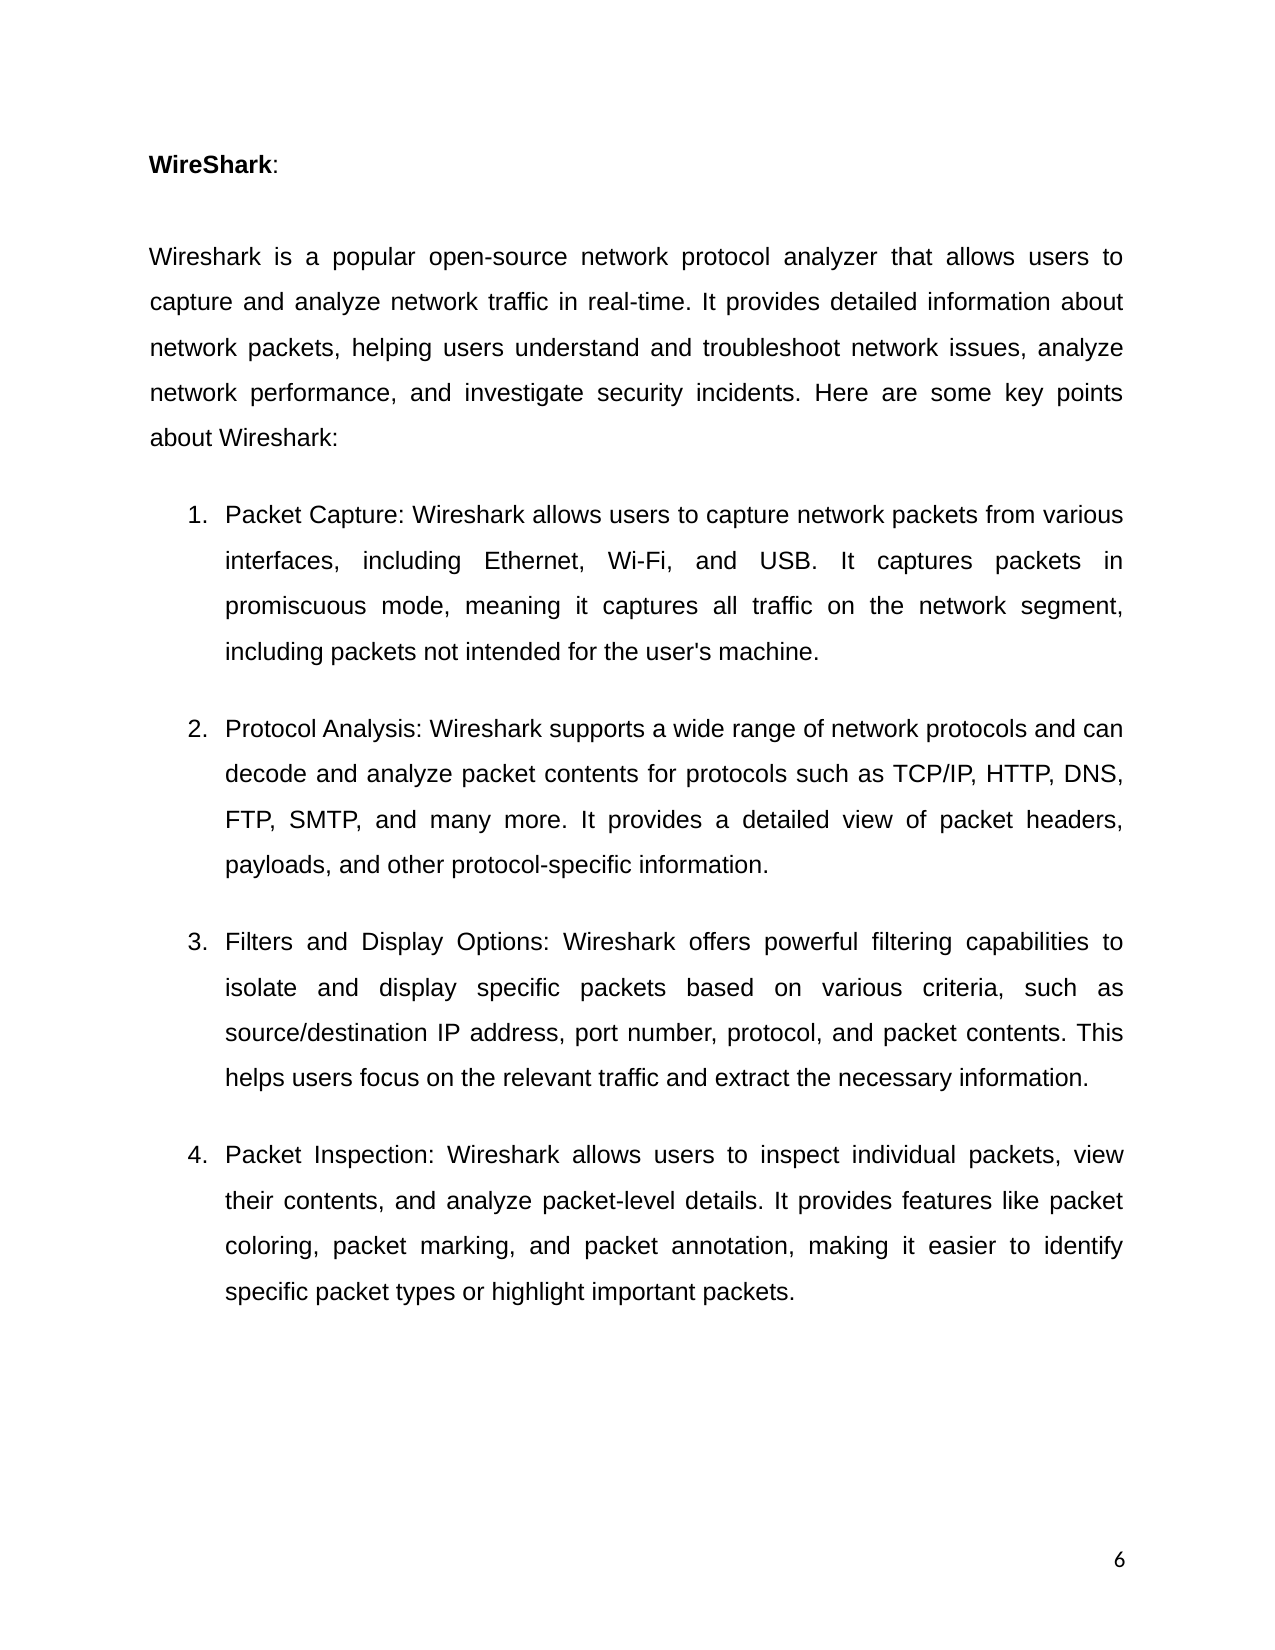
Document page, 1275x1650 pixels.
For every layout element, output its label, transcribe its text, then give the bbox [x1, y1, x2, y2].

text Wireshark is a popular open-source network protocol analyzer that allows users to capture and analyze network traffic in real-time. It provides detailed information about network packets, helping users understand and troubleshoot network issues, analyze network performance, and investigate security incidents. Here are some key points about Wireshark: [148, 242, 1125, 452]
list Packet Capture: Wireshark allows users to capture network packets from various interfaces, including Ethernet, Wi-Fi, and USB. It captures packets in promiscuous mode, meaning it captures all traffic on the network segment, including packets not intended for the user's machine. [187, 501, 1125, 666]
list Packet Inspection: Wireshark allows users to inspect individual packets, view their contents, and analyze packet-level details. It provides features like packet coloring, packet marking, and packet annotation, making it easier to identify specific packet types or highlight important packets. [187, 1141, 1125, 1306]
text WireShark: [148, 150, 1125, 179]
list Filters and Display Options: Wireshark offers powerful filtering capabilities to isolate and display specific packets based on various criteria, such as source/destination IP address, port number, protocol, and packet contents. This helps users focus on the relevant traffic and extract the necessary information. [187, 927, 1125, 1092]
list Protocol Analysis: Wireshark supports a wide range of network protocols and can decode and analyze packet contents for protocols such as TCP/IP, HTTP, DNS, FTP, SMTP, and many more. It provides a detailed view of packet headers, payloads, and other protocol-specific information. [187, 714, 1125, 879]
